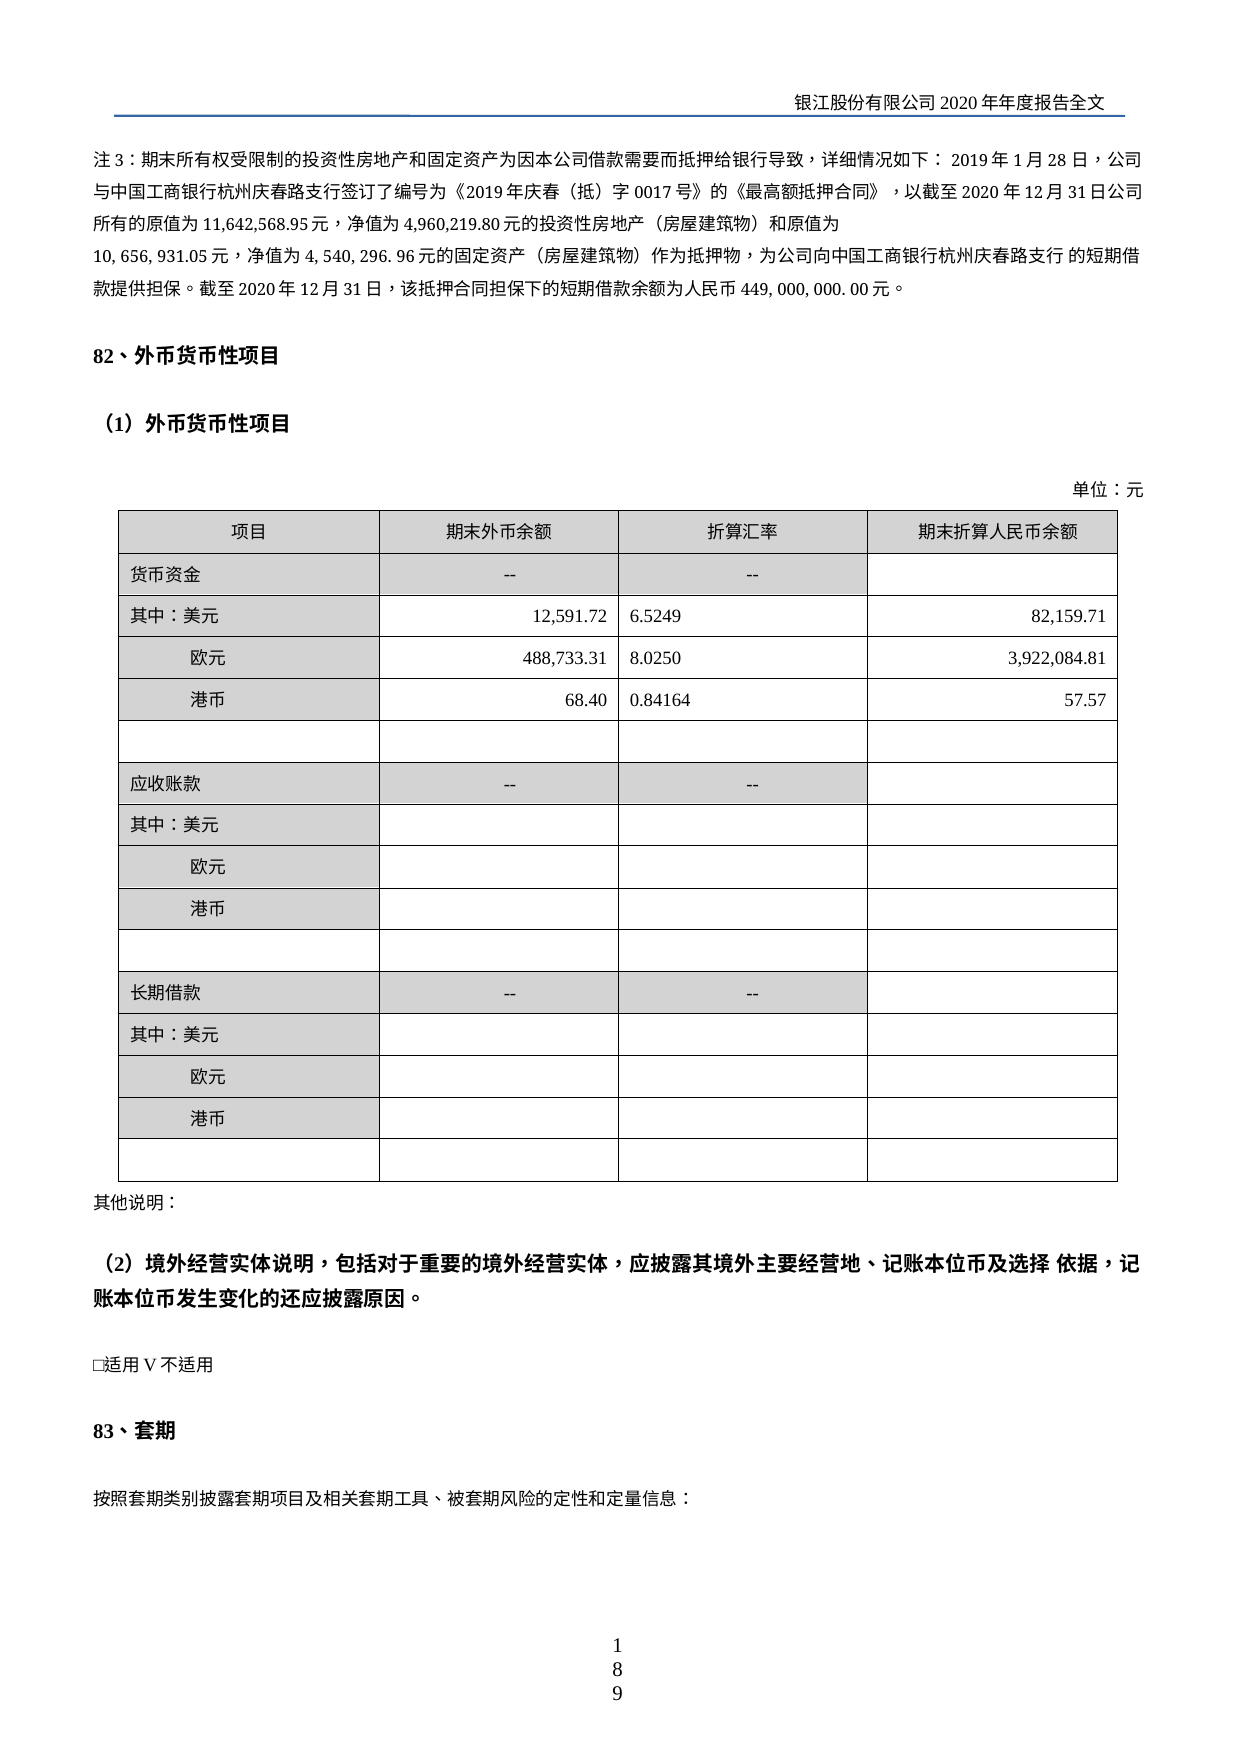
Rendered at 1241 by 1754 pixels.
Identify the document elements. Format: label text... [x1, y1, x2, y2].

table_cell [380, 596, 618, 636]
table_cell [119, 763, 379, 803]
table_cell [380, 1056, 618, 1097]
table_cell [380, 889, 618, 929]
text 83、套期 [93, 1416, 1143, 1445]
text 其他说明： [93, 1191, 1143, 1215]
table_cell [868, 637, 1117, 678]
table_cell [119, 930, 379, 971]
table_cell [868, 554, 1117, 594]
text □适用V不适用 [93, 1352, 1143, 1377]
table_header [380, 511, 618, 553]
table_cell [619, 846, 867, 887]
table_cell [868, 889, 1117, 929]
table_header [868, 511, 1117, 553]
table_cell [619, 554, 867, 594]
text （1）外币货币性项目 [93, 409, 1143, 438]
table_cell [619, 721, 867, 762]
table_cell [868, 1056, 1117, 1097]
text 82、外币货币性项目 [93, 342, 1143, 370]
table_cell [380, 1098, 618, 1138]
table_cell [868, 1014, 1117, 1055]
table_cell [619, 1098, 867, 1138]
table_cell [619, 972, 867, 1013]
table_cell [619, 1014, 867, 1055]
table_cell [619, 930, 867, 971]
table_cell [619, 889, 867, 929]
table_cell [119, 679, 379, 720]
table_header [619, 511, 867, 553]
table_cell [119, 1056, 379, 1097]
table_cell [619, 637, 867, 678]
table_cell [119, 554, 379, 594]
text 单位：元 [93, 478, 1143, 502]
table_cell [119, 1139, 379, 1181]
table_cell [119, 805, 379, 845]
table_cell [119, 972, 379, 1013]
text （2）境外经营实体说明，包括对于重要的境外经营实体，应披露其境外主要经营地、记账本位币及选择 依据，记账本位币发生变化的还应披露原因。 [93, 1244, 1143, 1313]
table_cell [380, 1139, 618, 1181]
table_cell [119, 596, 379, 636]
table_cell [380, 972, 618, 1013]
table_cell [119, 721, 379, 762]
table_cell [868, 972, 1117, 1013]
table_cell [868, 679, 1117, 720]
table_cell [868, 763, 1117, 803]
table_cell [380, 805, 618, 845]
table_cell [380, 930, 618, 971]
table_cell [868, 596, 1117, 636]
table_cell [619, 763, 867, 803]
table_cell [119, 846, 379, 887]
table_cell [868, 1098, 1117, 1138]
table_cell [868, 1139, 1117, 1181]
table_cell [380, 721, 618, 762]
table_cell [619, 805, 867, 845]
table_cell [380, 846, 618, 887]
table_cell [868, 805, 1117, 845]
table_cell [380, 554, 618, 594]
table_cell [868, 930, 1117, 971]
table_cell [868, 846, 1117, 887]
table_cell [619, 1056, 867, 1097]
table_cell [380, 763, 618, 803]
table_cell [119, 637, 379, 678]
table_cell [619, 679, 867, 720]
text 注3：期末所有权受限制的投资性房地产和固定资产为因本公司借款需要而抵押给银行导致，详细情况如下：2019年1月28 日，公司与中国工商银行杭州庆春路支行签订了编号为《2019年庆春（抵）字0017号》的《最高额抵押合同》，以截至2020 年12月31日公司所有的原值为11,642,568.95元，净值为4,960,219.80元的投资性房地产（房屋建筑物）和原值为 [93, 141, 1143, 237]
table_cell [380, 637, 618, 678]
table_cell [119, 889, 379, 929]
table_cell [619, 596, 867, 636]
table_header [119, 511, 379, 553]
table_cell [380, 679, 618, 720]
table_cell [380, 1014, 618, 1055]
text 按照套期类别披露套期项目及相关套期工具、被套期风险的定性和定量信息： [93, 1486, 1143, 1511]
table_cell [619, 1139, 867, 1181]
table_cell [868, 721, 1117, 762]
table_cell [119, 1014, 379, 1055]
text 10, 656, 931.05元，净值为4, 540, 296. 96元的固定资产（房屋建筑物）作为抵押物，为公司向中国工商银行杭州庆春路支行 的短期借款提供担保。截至2020年12月31日，该抵押合同担保下的短期借款余额为人民币449, 000, 000. 00元。 [93, 237, 1143, 302]
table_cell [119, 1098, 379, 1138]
